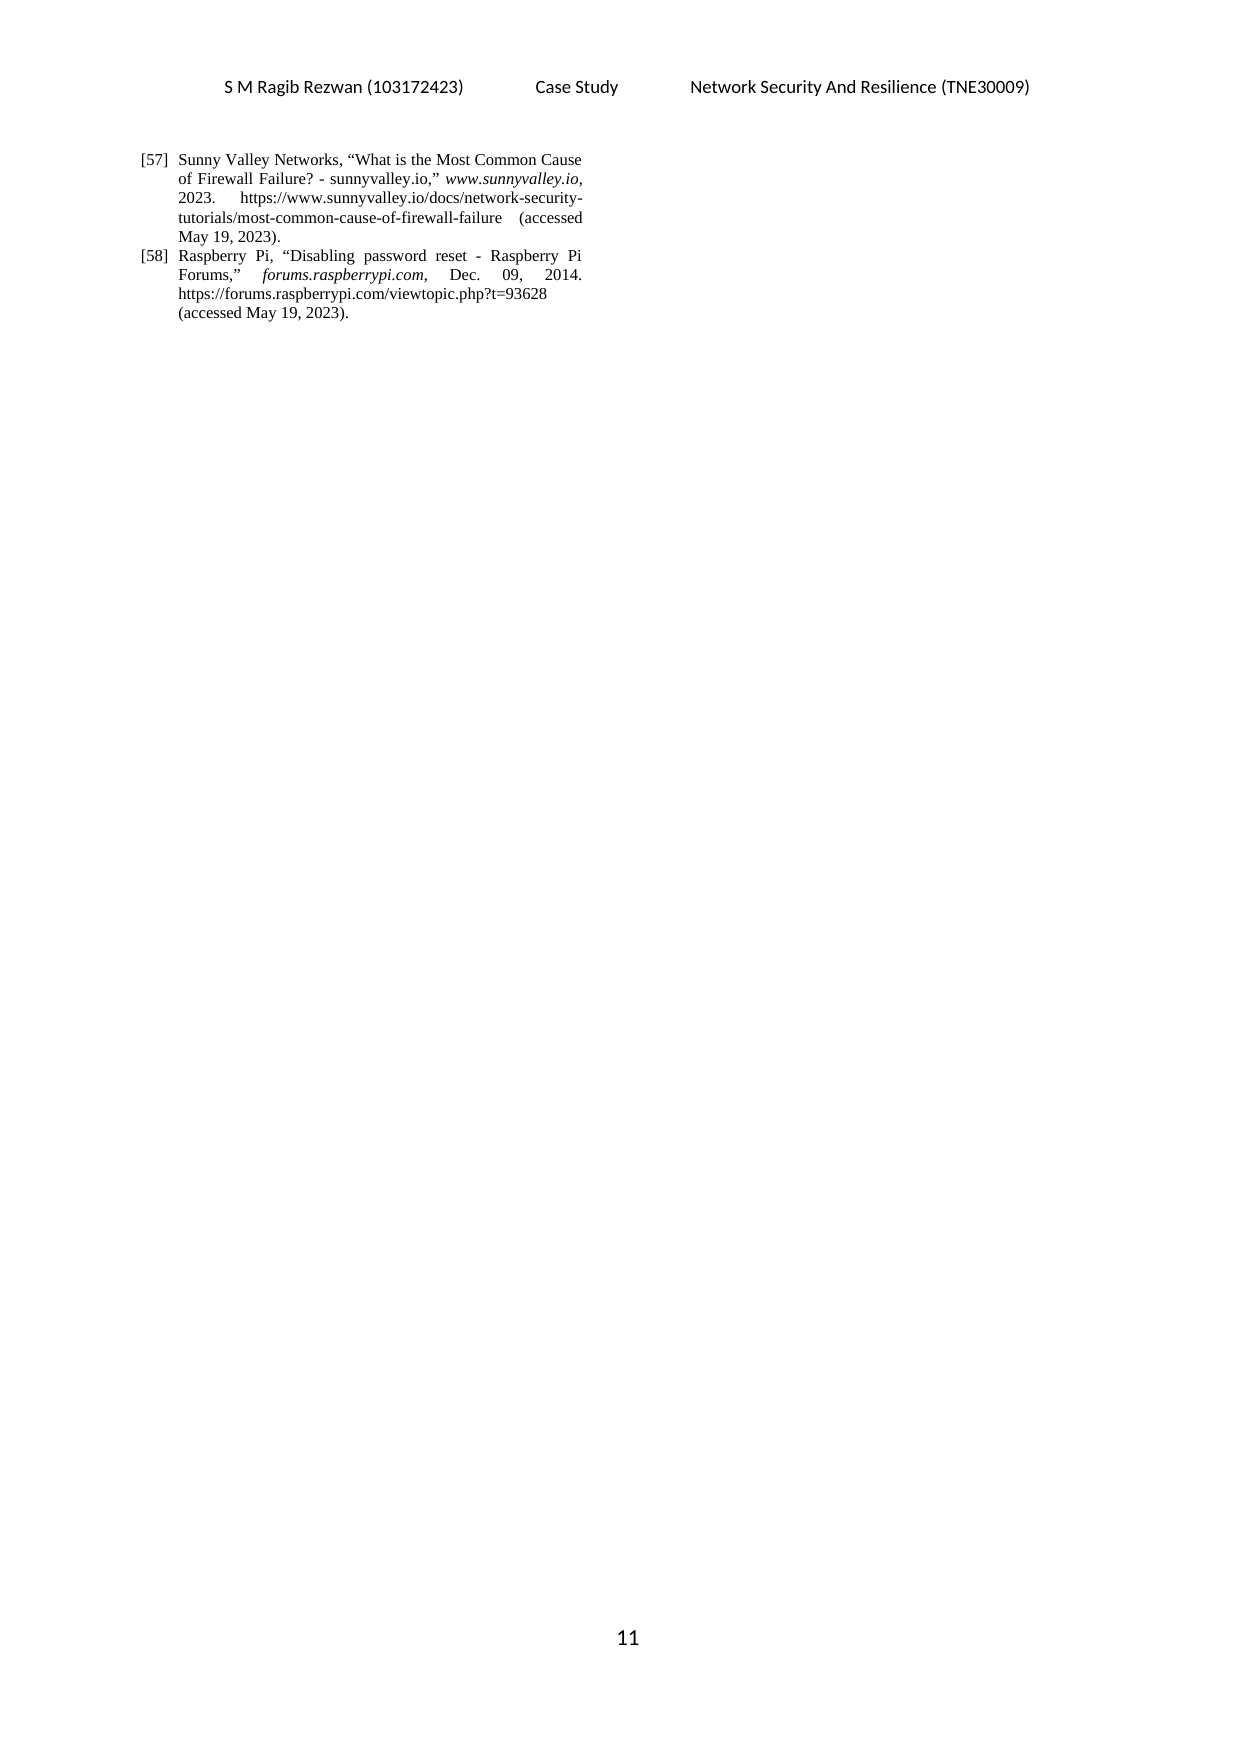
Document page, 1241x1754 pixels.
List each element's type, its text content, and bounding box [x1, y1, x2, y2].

list Sunny Valley Networks, “What is the Most Common Cause of Firewall Failure? - sunnyvalley.io,” www.sunnyvalley.io, 2023. https://www.sunnyvalley.io/docs/network-security-tutorials/most-common-cause-of-firewall-failure (accessed May 19, 2023). [141, 150, 583, 246]
list Raspberry Pi, “Disabling password reset - Raspberry Pi Forums,” forums.raspberrypi.com, Dec. 09, 2014. https://forums.raspberrypi.com/viewtopic.php?t=93628 (accessed May 19, 2023). [141, 246, 583, 322]
